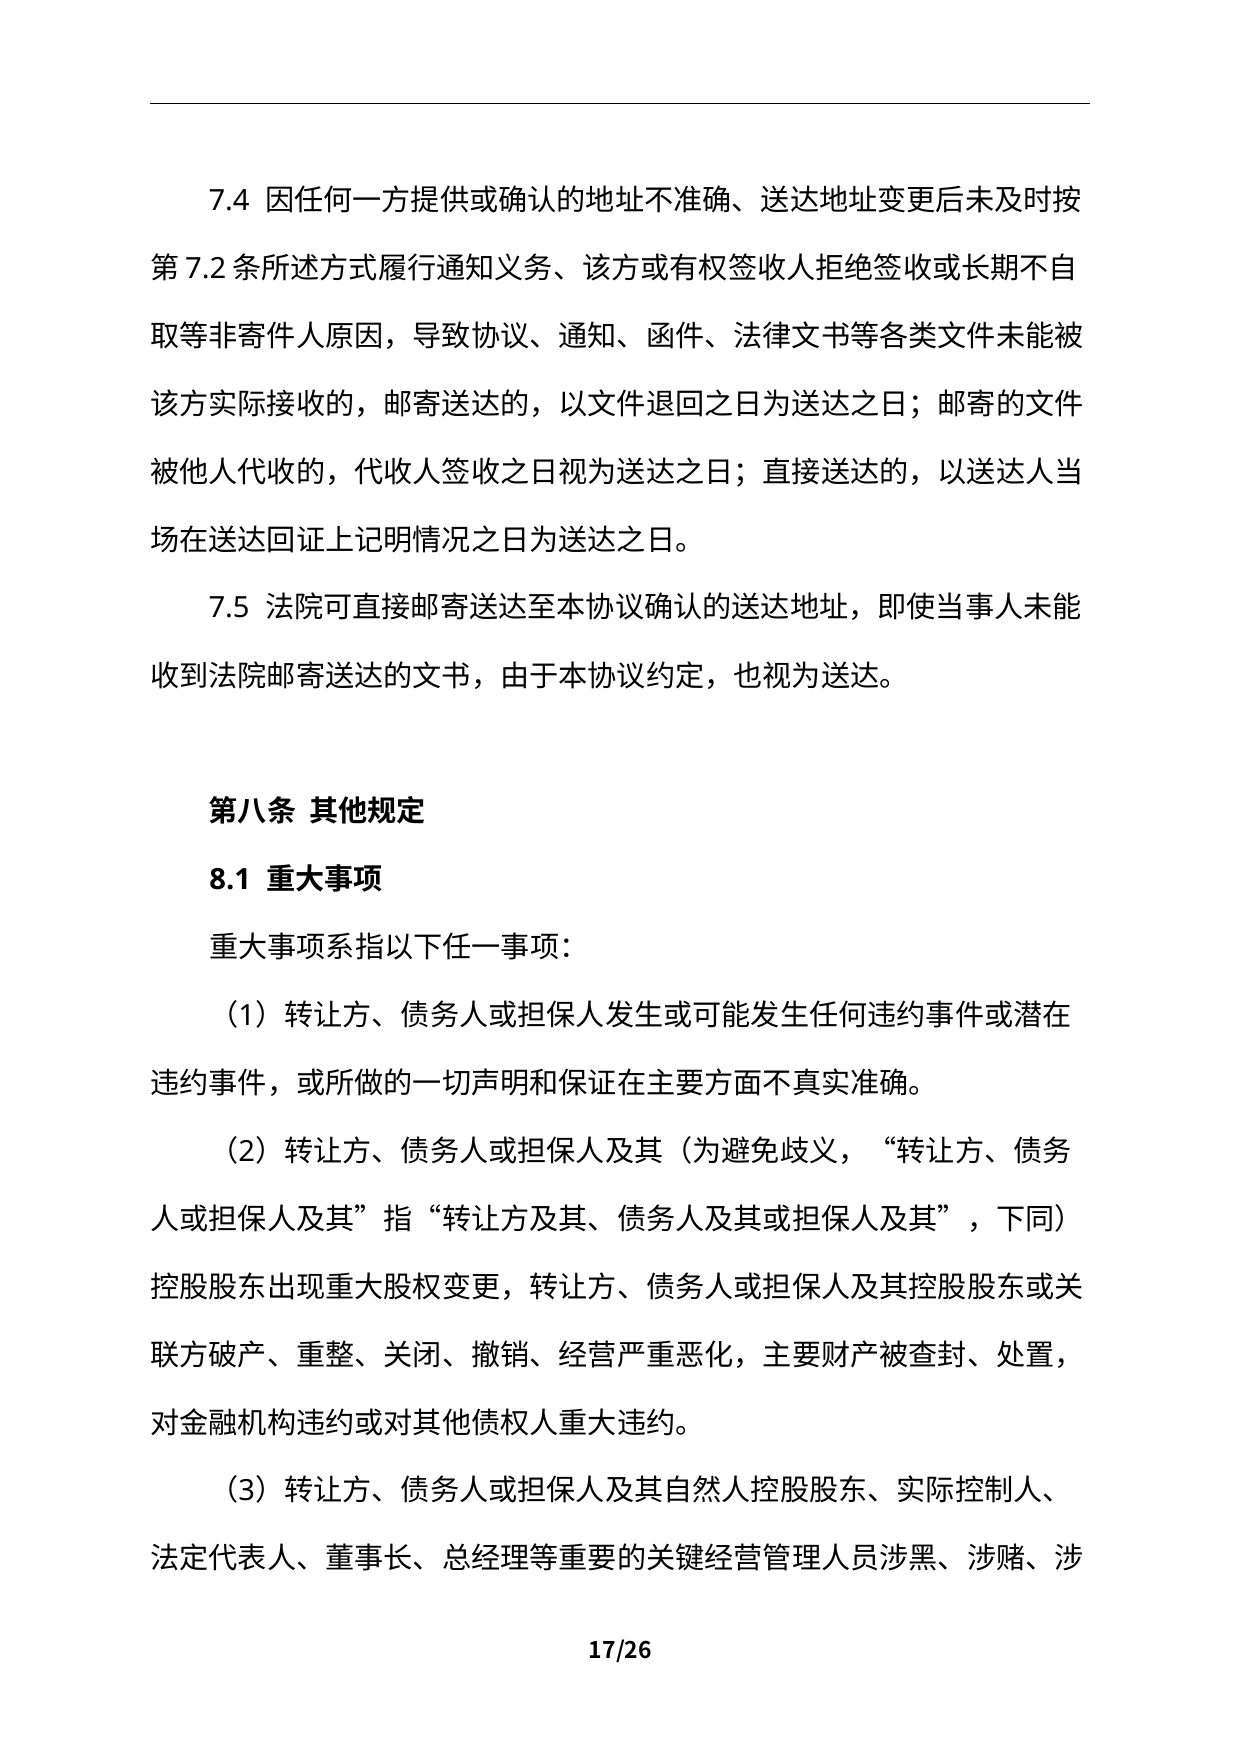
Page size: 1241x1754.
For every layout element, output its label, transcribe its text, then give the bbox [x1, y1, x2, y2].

text （1）转让方、债务人或担保人发生或可能发生任何违约事件或潜在违约事件，或所做的一切声明和保证在主要方面不真实准确。 [150, 979, 1090, 1115]
text 7.4 因任何一方提供或确认的地址不准确、送达地址变更后未及时按第7.2条所述方式履行通知义务、该方或有权签收人拒绝签收或长期不自取等非寄件人原因，导致协议、通知、函件、法律文书等各类文件未能被该方实际接收的，邮寄送达的，以文件退回之日为送达之日；邮寄的文件被他人代收的，代收人签收之日视为送达之日；直接送达的，以送达人当场在送达回证上记明情况之日为送达之日。 [150, 164, 1090, 571]
text 第八条 其他规定 [150, 775, 1090, 843]
text 7.5 法院可直接邮寄送达至本协议确认的送达地址，即使当事人未能收到法院邮寄送达的文书，由于本协议约定，也视为送达。 [150, 571, 1090, 707]
text （2）转让方、债务人或担保人及其（为避免歧义，“转让方、债务人或担保人及其”指“转让方及其、债务人及其或担保人及其”，下同）控股股东出现重大股权变更，转让方、债务人或担保人及其控股股东或关联方破产、重整、关闭、撤销、经营严重恶化，主要财产被查封、处置，对金融机构违约或对其他债权人重大违约。 [150, 1115, 1090, 1454]
text 重大事项系指以下任一事项： [150, 911, 1090, 979]
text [150, 1454, 1090, 1590]
text 8.1 重大事项 [150, 843, 1090, 911]
